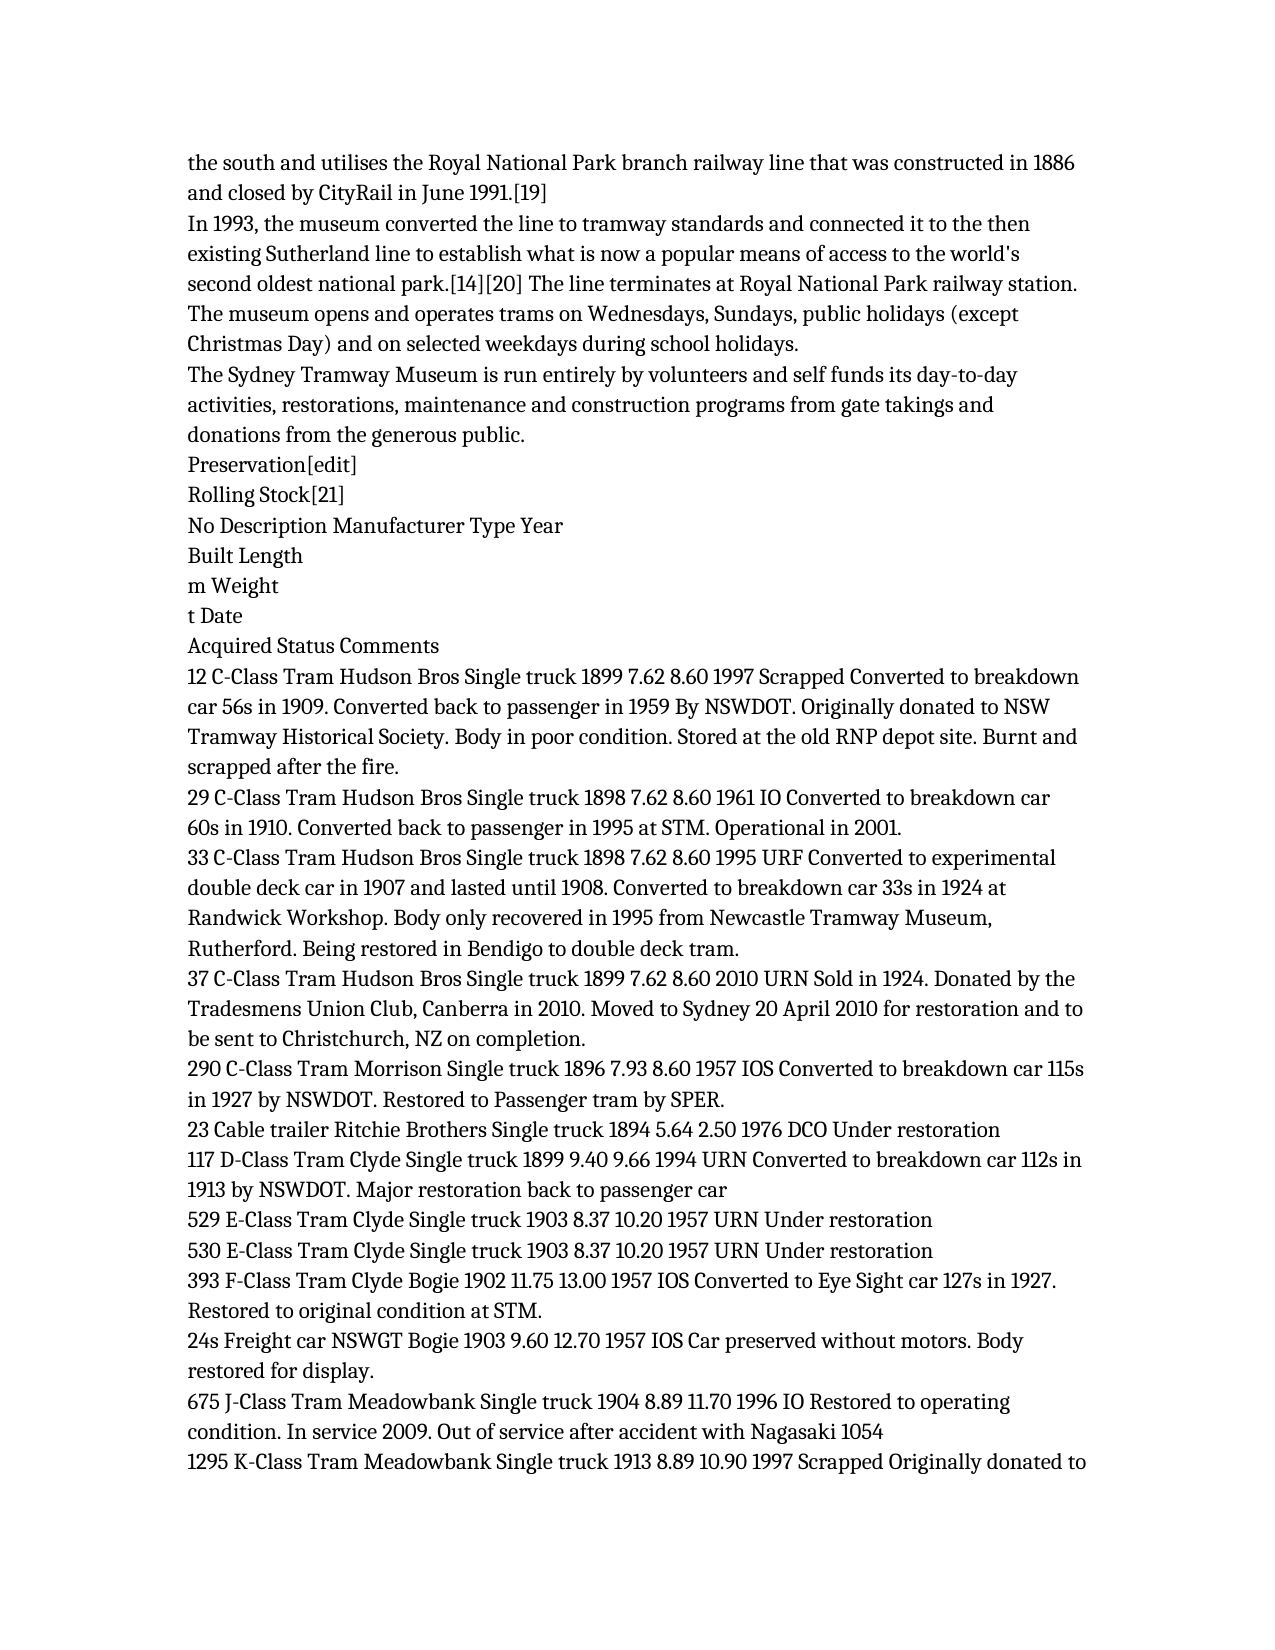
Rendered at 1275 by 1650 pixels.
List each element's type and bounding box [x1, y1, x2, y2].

text [187, 150, 1087, 1475]
